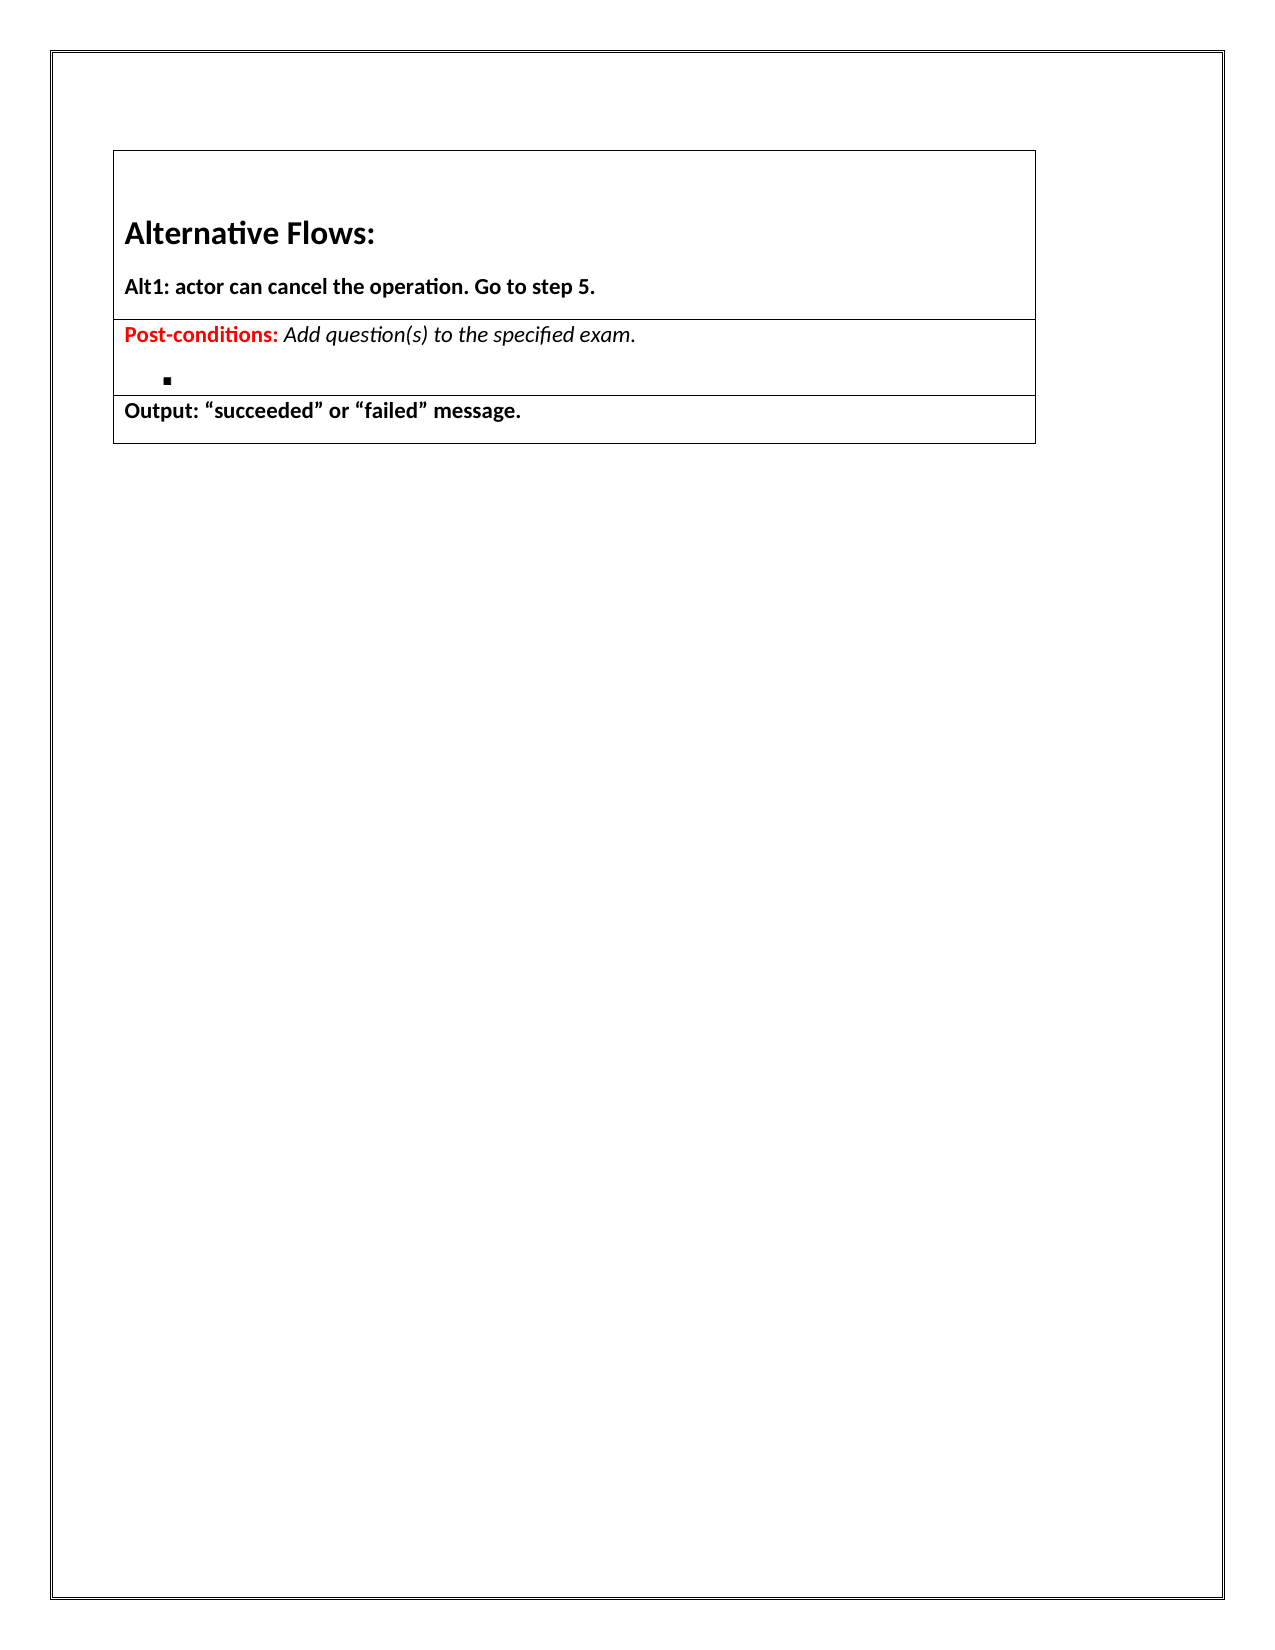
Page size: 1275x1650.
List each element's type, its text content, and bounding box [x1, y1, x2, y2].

table_cell Post-conditions: Add question(s) to the specified exam. [114, 320, 1035, 395]
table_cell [114, 151, 1035, 319]
table_cell Output: “succeeded” or “failed” message. [114, 396, 1035, 443]
